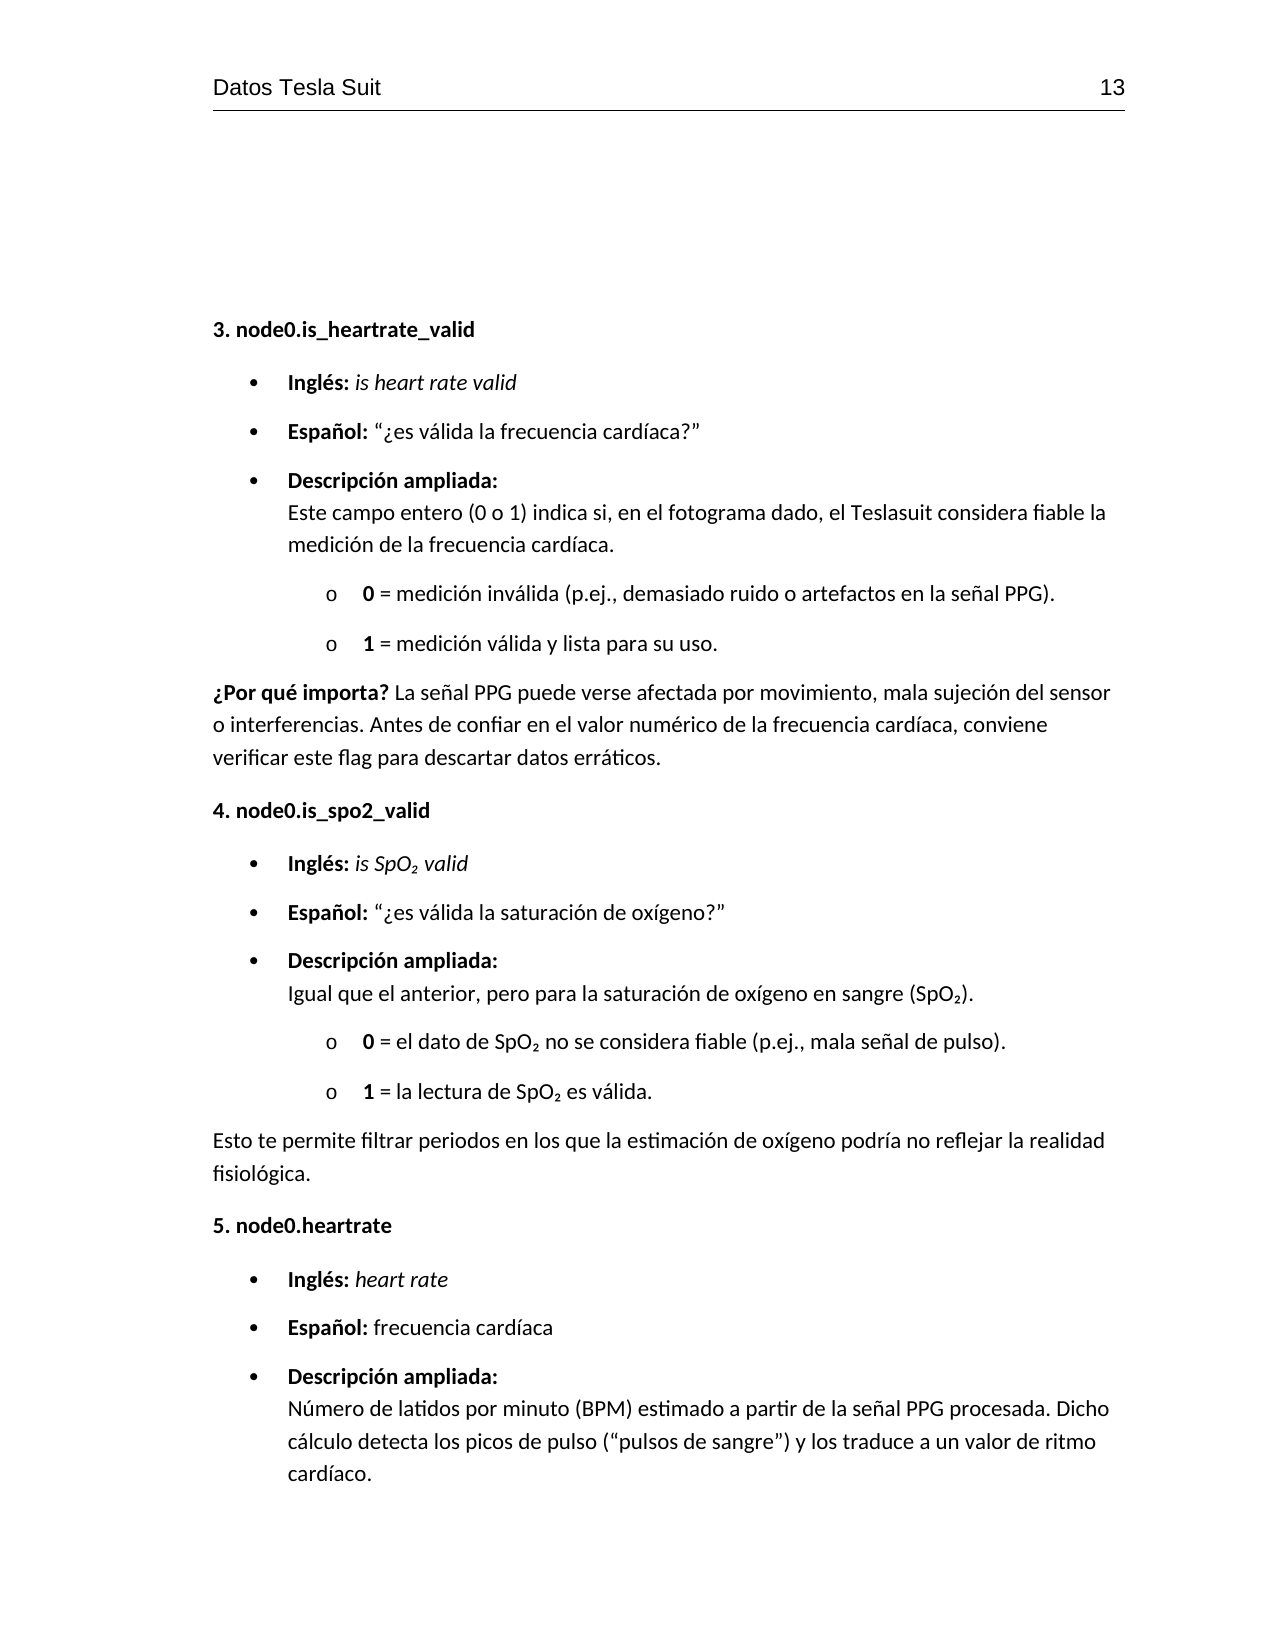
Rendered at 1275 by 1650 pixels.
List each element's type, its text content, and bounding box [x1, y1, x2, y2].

list Español: “¿es válida la saturación de oxígeno?” [250, 898, 1125, 926]
list Descripción ampliada: Igual que el anterior, pero para la saturación de oxígeno en sangre (SpO₂). [250, 946, 1125, 1007]
list Inglés: heart rate [250, 1265, 1125, 1293]
list 0 = medición inválida (p.ej., demasiado ruido o artefactos en la señal PPG). [325, 579, 1125, 608]
text 5. node0.heartrate [213, 1212, 1125, 1240]
list Descripción ampliada: Este campo entero (0 o 1) indica si, en el fotograma dado, el Teslasuit considera fiable la medición de la frecuencia cardíaca. [250, 466, 1125, 558]
text 4. node0.is_spo2_valid [213, 796, 1125, 824]
list Descripción ampliada: Número de latidos por minuto (BPM) estimado a partir de la señal PPG procesada. Dicho cálculo detecta los picos de pulso (“pulsos de sangre”) y los traduce a un valor de ritmo cardíaco. [250, 1362, 1125, 1487]
list Inglés: is SpO₂ valid [250, 849, 1125, 877]
list Español: “¿es válida la frecuencia cardíaca?” [250, 417, 1125, 445]
list Inglés: is heart rate valid [250, 368, 1125, 396]
list 1 = la lectura de SpO₂ es válida. [325, 1077, 1125, 1106]
text ¿Por qué importa? La señal PPG puede verse afectada por movimiento, mala sujeción del sensor o interferencias. Antes de confiar en el valor numérico de la frecuencia cardíaca, conviene verificar este flag para descartar datos erráticos. [213, 678, 1125, 771]
list Español: frecuencia cardíaca [250, 1313, 1125, 1342]
list 1 = medición válida y lista para su uso. [325, 629, 1125, 657]
list 0 = el dato de SpO₂ no se considera fiable (p.ej., mala señal de pulso). [325, 1027, 1125, 1056]
text Esto te permite filtrar periodos en los que la estimación de oxígeno podría no reflejar la realidad fisiológica. [213, 1126, 1125, 1187]
text 3. node0.is_heartrate_valid [213, 315, 1125, 343]
